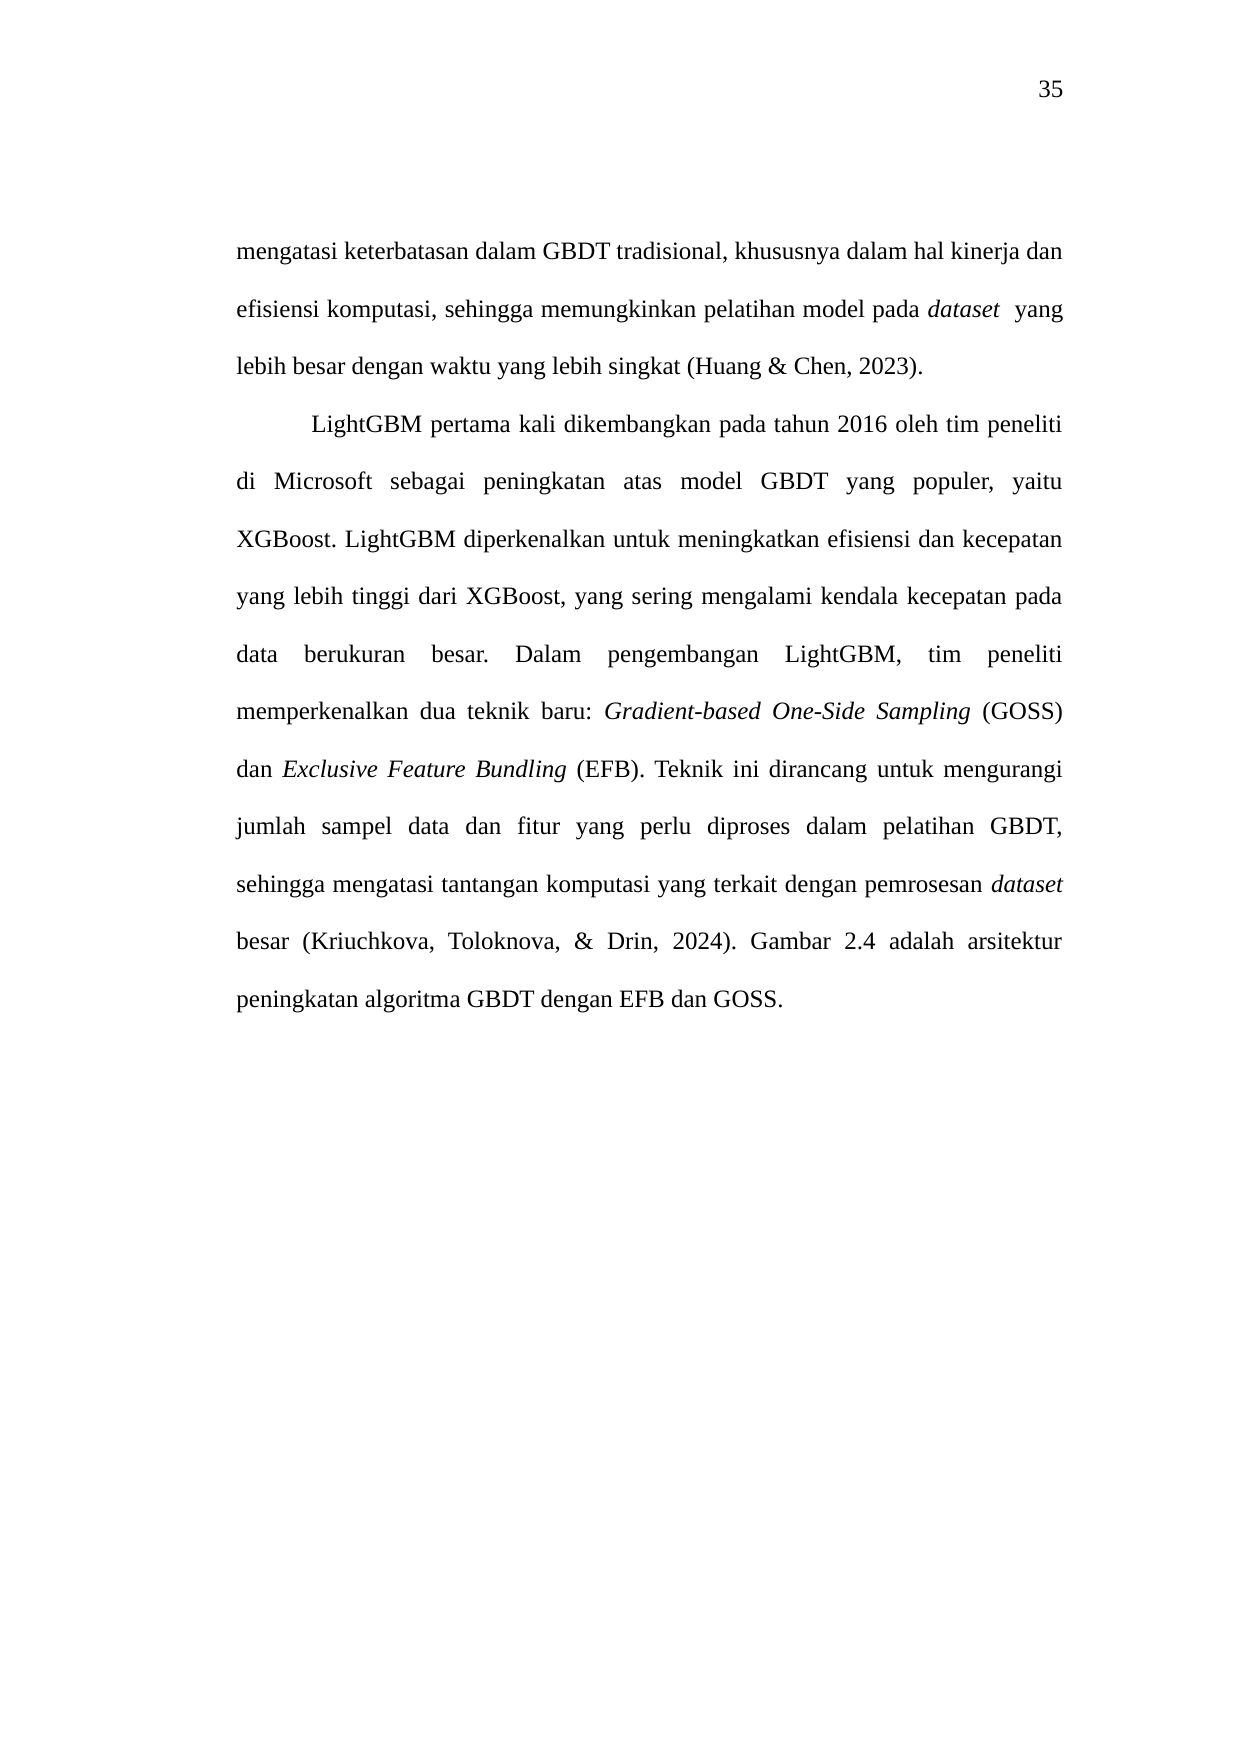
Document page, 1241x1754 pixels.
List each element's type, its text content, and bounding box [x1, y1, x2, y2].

text LightGBM pertama kali dikembangkan pada tahun 2016 oleh tim peneliti di Microsoft sebagai peningkatan atas model GBDT yang populer, yaitu XGBoost. LightGBM diperkenalkan untuk meningkatkan efisiensi dan kecepatan yang lebih tinggi dari XGBoost, yang sering mengalami kendala kecepatan pada data berukuran besar. Dalam pengembangan LightGBM, tim peneliti memperkenalkan dua teknik baru: Gradient-based One-Side Sampling (GOSS) dan Exclusive Feature Bundling (EFB). Teknik ini dirancang untuk mengurangi jumlah sampel data dan fitur yang perlu diproses dalam pelatihan GBDT, sehingga mengatasi tantangan komputasi yang terkait dengan pemrosesan dataset besar (Kriuchkova, Toloknova, & Drin, 2024). Gambar 2.4 adalah arsitektur peningkatan algoritma GBDT dengan EFB dan GOSS. [236, 409, 1063, 1012]
